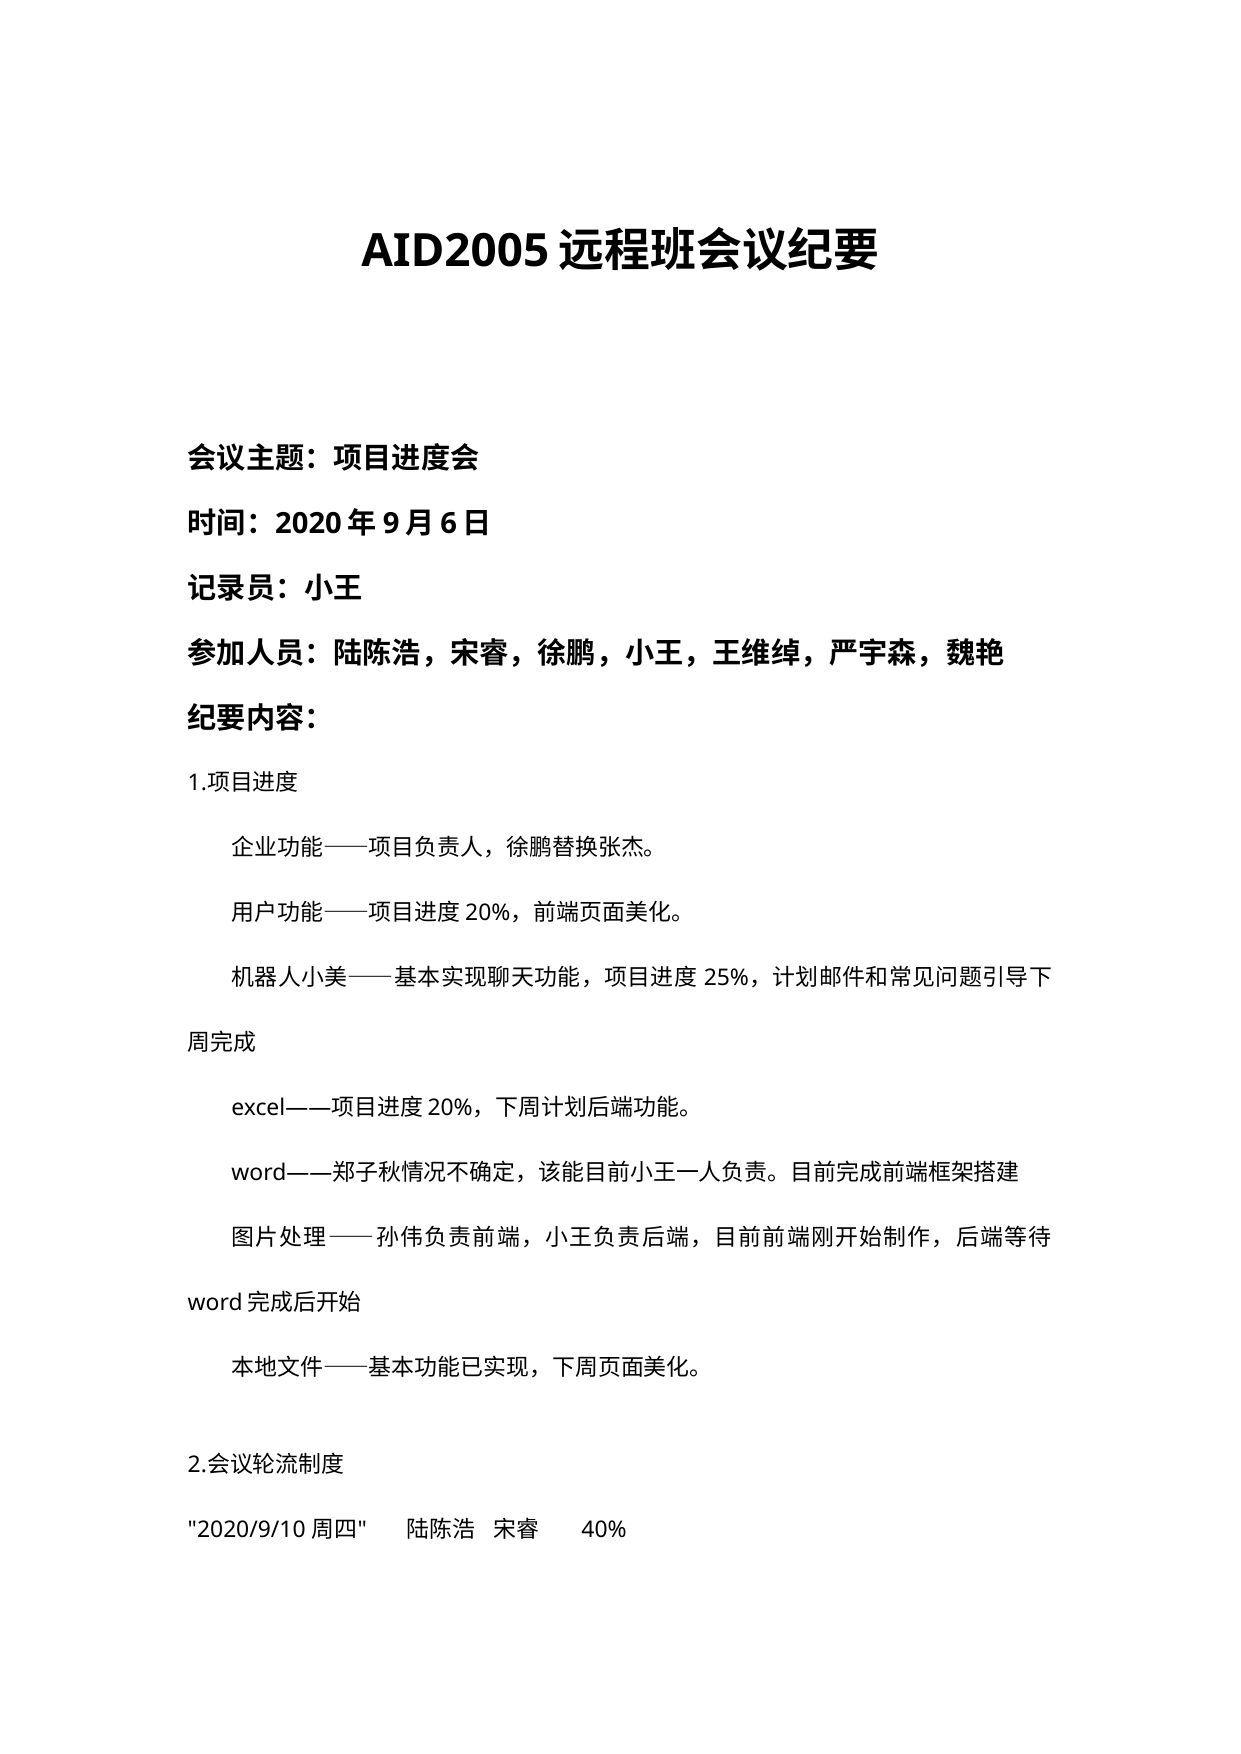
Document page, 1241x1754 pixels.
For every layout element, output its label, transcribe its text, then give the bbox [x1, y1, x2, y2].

text word——郑子秋情况不确定，该能目前小王一人负责。目前完成前端框架搭建 [187, 1138, 1053, 1203]
text 会议主题：项目进度会 [187, 423, 1053, 488]
text 2.会议轮流制度 [187, 1431, 1053, 1496]
text 记录员：小王 [187, 553, 1053, 618]
text 图片处理——孙伟负责前端，小王负责后端，目前前端刚开始制作，后端等待word完成后开始 [187, 1203, 1053, 1333]
text 时间：2020年9月6日 [187, 488, 1053, 553]
text 1.项目进度 [187, 748, 1053, 813]
subtitle AID2005远程班会议纪要 [187, 197, 1053, 295]
text 纪要内容： [187, 683, 1053, 748]
text 参加人员：陆陈浩，宋睿，徐鹏，小王，王维绰，严宇森，魏艳 [187, 618, 1053, 683]
text 本地文件——基本功能已实现，下周页面美化。 [187, 1333, 1053, 1398]
text "2020/9/10 周四" 陆陈浩 宋睿 40% [187, 1496, 1053, 1561]
text 机器人小美——基本实现聊天功能，项目进度25%，计划邮件和常见问题引导下周完成 [187, 943, 1053, 1073]
text excel——项目进度20%，下周计划后端功能。 [187, 1073, 1053, 1138]
text 企业功能——项目负责人，徐鹏替换张杰。 [187, 813, 1053, 878]
text 用户功能——项目进度20%，前端页面美化。 [187, 878, 1053, 943]
